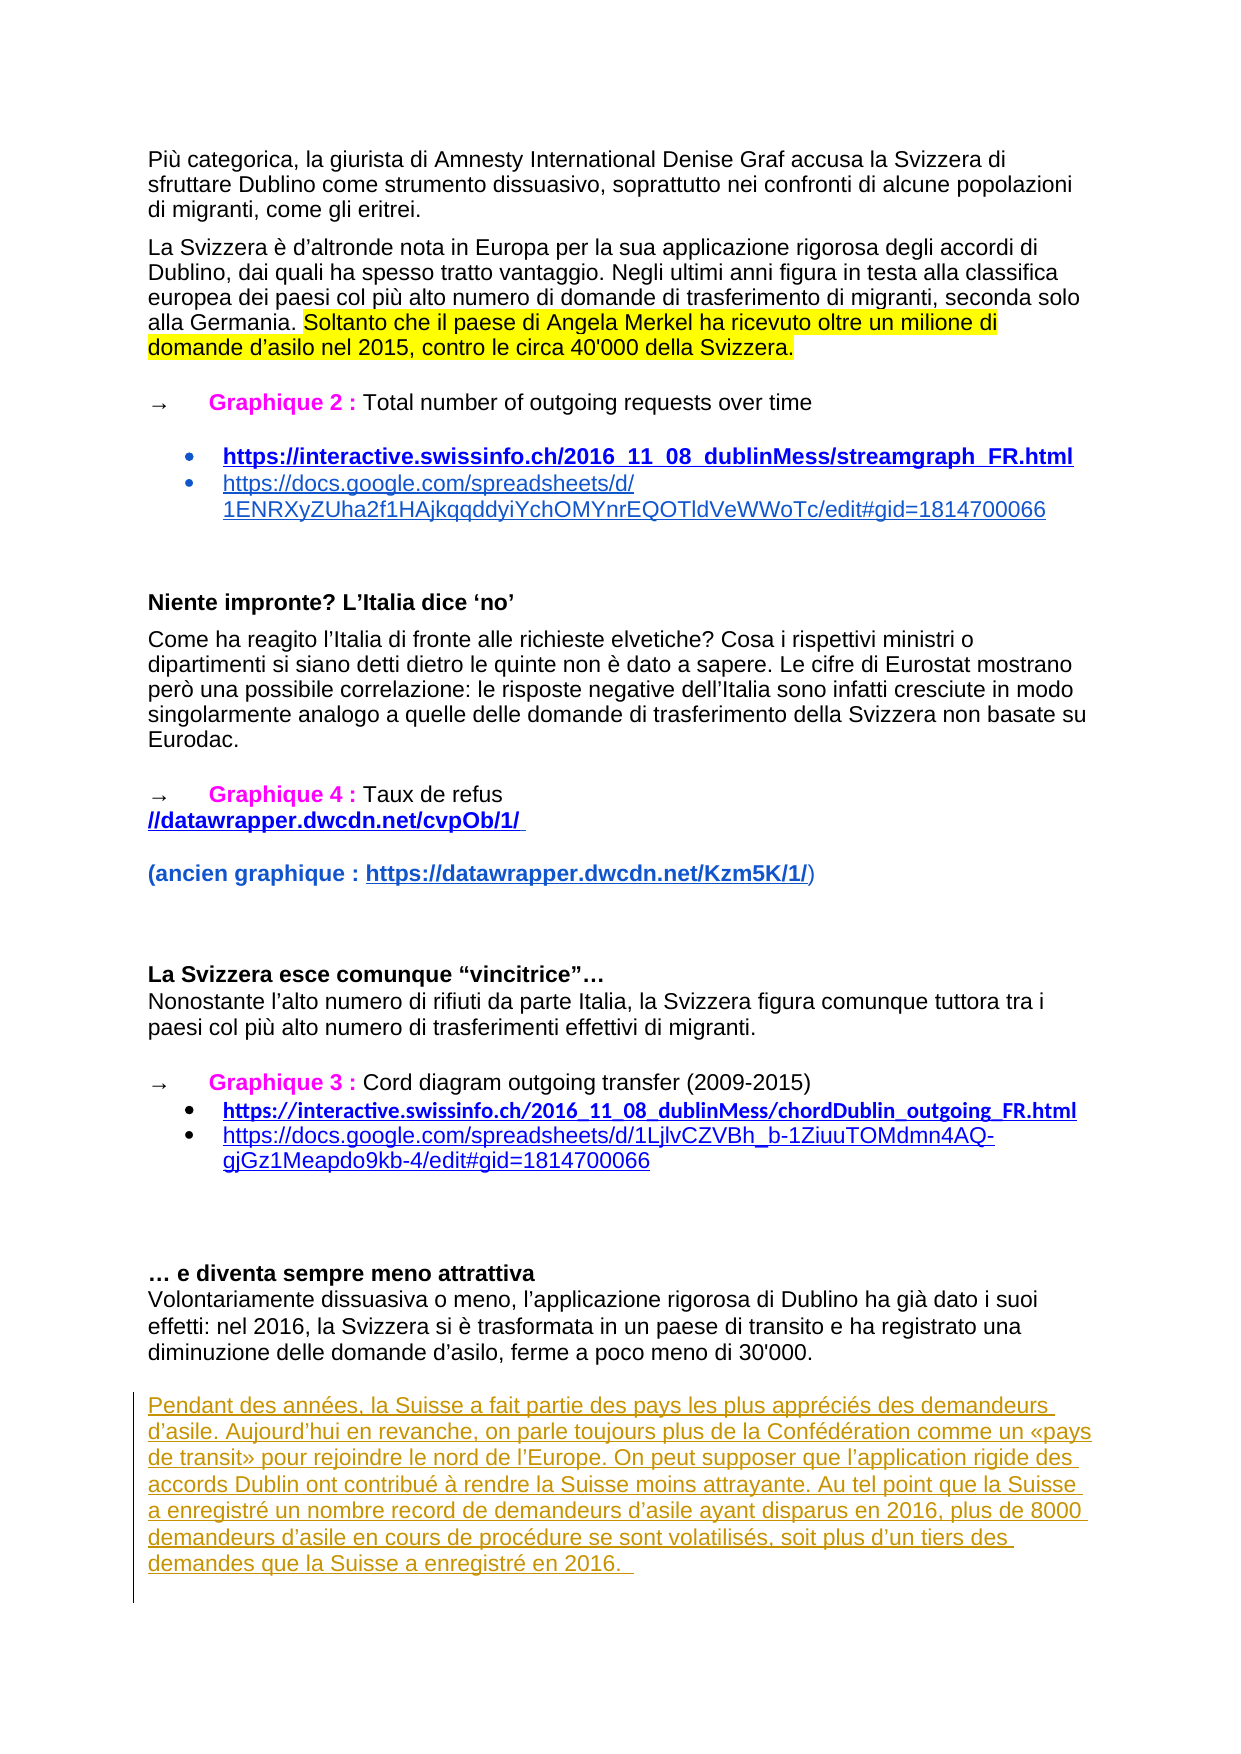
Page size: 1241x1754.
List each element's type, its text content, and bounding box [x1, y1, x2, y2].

text Come ha reagito l’Italia di fronte alle richieste elvetiche? Cosa i rispettivi ministri o dipartimenti si siano detti dietro le quinte non è dato a sapere. Le cifre di Eurostat mostrano però una possibile correlazione: le risposte negative dell’Italia sono infatti cresciute in modo singolarmente analogo a quelle delle domande di trasferimento della Svizzera non basate su Eurodac. [148, 627, 1093, 752]
text La Svizzera esce comunque “vincitrice”… [148, 963, 1093, 988]
list https://interactive.swissinfo.ch/2016_11_08_dublinMess/streamgraph_FR.html [185, 443, 1093, 469]
text Niente impronte? L’Italia dice ‘no’ [148, 590, 1093, 615]
text (ancien graphique : https://datawrapper.dwcdn.net/Kzm5K/1/) [148, 860, 1093, 887]
text //datawrapper.dwcdn.net/cvpOb/1/ [148, 807, 1093, 834]
text Volontariamente dissuasiva o meno, l’applicazione rigorosa di Dublino ha già dato i suoi effetti: nel 2016, la Svizzera si è trasformata in un paese di transito e ha registrato una diminuzione delle domande d’asilo, ferme a poco meno di 30'000. [148, 1286, 1093, 1365]
text Nonostante l’alto numero di rifiuti da parte Italia, la Svizzera figura comunque tuttora tra i paesi col più alto numero di trasferimenti effettivi di migranti. [148, 988, 1093, 1041]
text Più categorica, la giurista di Amnesty International Denise Graf accusa la Svizzera di sfruttare Dublino come strumento dissuasivo, soprattutto nei confronti di alcune popolazioni di migranti, come gli eritrei. [148, 148, 1093, 223]
text … e diventa sempre meno attrattiva [148, 1261, 1093, 1286]
list https://interactive.swissinfo.ch/2016_11_08_dublinMess/chordDublin_outgoing_FR.html [185, 1096, 1093, 1124]
text → Graphique 4 : Taux de refus [148, 781, 1093, 807]
text → Graphique 2 : Total number of outgoing requests over time [148, 389, 1093, 415]
text → Graphique 3 : Cord diagram outgoing transfer (2009-2015) [148, 1069, 1093, 1096]
list https://docs.google.com/spreadsheets/d/1LjlvCZVBh_b-1ZiuuTOMdmn4AQ-gjGz1Meapdo9kb-4/edit#gid=1814700066 [185, 1124, 1093, 1174]
text La Svizzera è d’altronde nota in Europa per la sua applicazione rigorosa degli accordi di Dublino, dai quali ha spesso tratto vantaggio. Negli ultimi anni figura in testa alla classifica europea dei paesi col più alto numero di domande di trasferimento di migranti, seconda solo alla Germania. Soltanto che il paese di Angela Merkel ha ricevuto oltre un milione di domande d’asilo nel 2015, contro le circa 40'000 della Svizzera. [148, 235, 1093, 360]
list https://docs.google.com/spreadsheets/d/1ENRXyZUha2f1HAjkqqddyiYchOMYnrEQOTldVeWWoTc/edit#gid=1814700066 [185, 469, 1093, 522]
